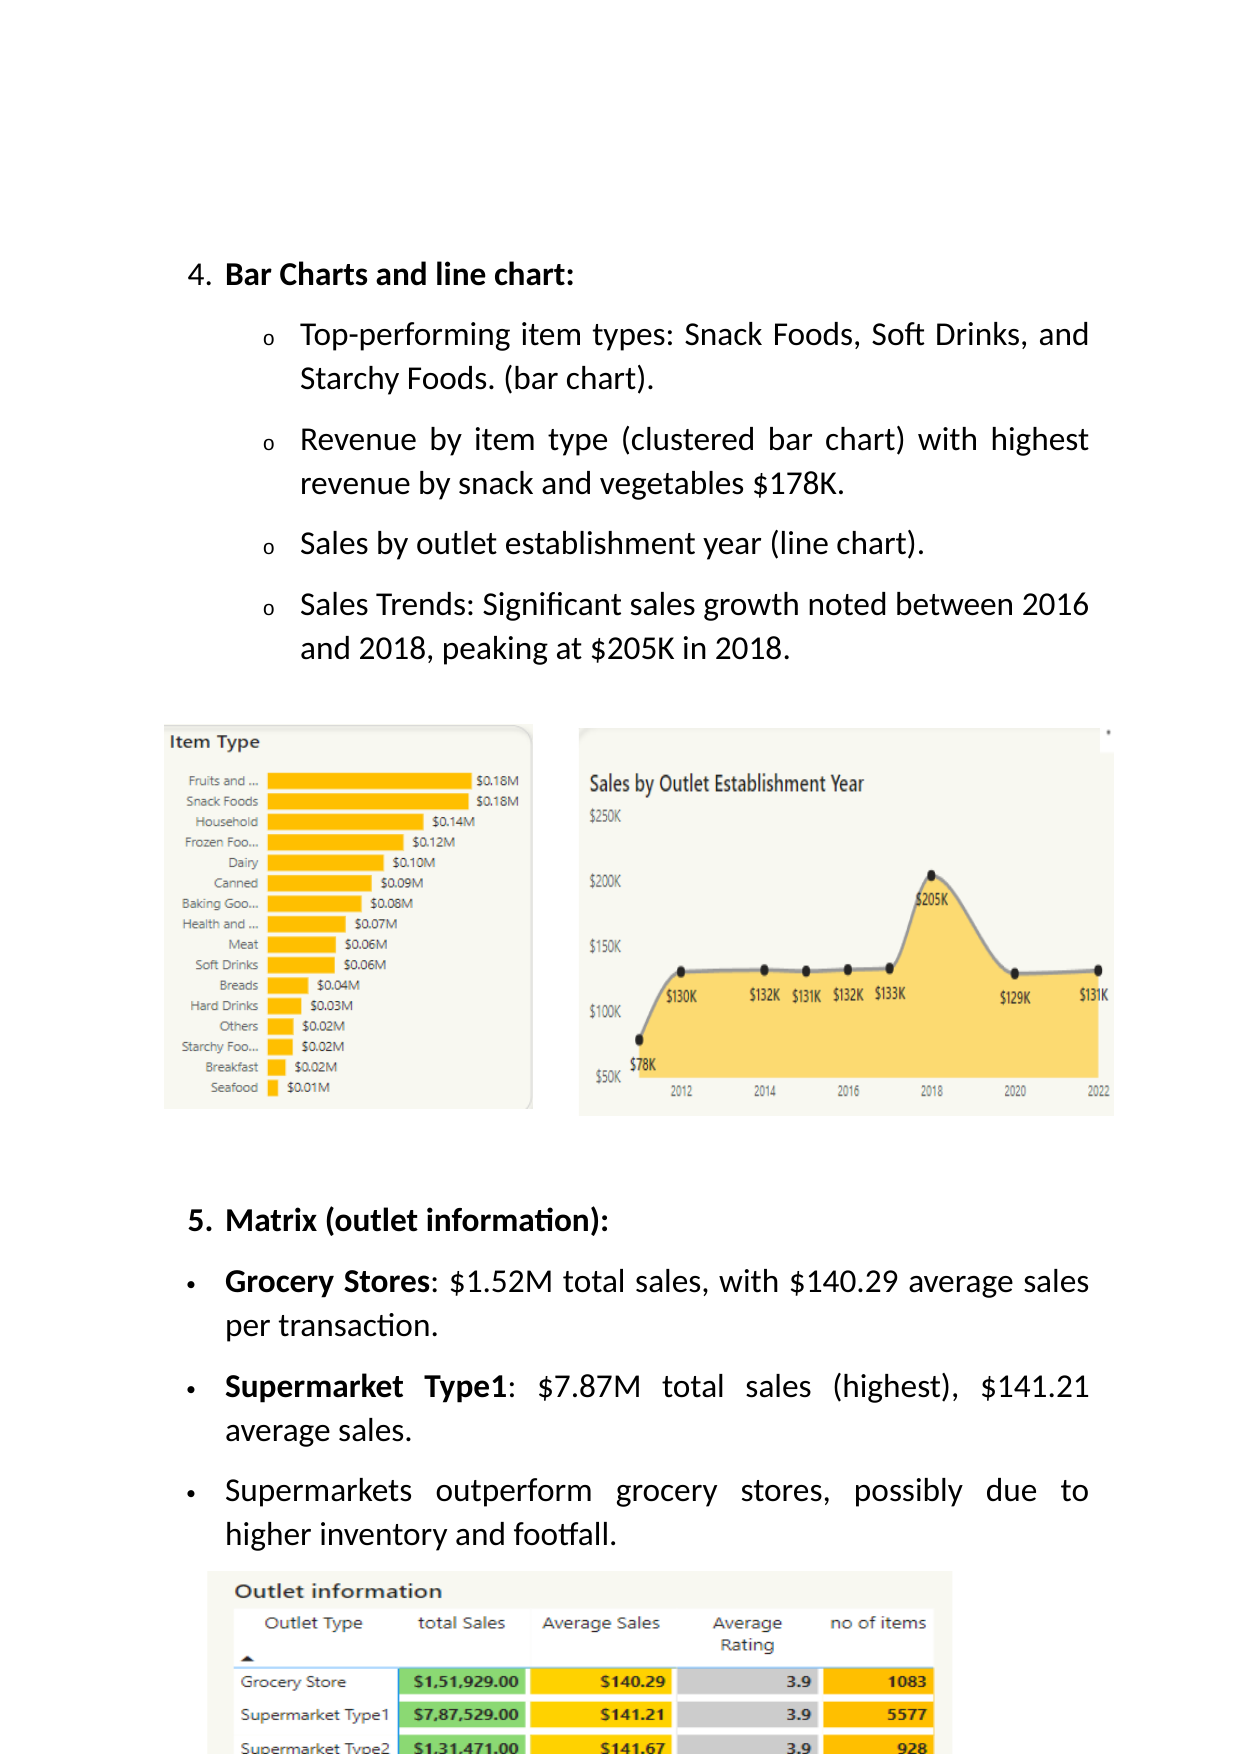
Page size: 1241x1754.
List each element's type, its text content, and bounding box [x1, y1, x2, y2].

picture [578, 728, 1114, 1116]
list Bar Charts and line chart: [187, 253, 1090, 293]
list Top-performing item types: Snack Foods, Soft Drinks, and Starchy Foods. (bar chart). [262, 313, 1090, 398]
list Sales by outlet establishment year (line chart). [262, 522, 1090, 563]
picture [164, 724, 533, 1109]
picture [207, 1571, 953, 1754]
list Supermarket Type1: $7.87M total sales (highest), $141.21 average sales. [187, 1365, 1090, 1449]
list Supermarkets outperform grocery stores, possibly due to higher inventory and footfall. [187, 1469, 1090, 1554]
list Sales Trends: Significant sales growth noted between 2016 and 2018, peaking at $205K in 2018. [262, 583, 1090, 668]
list Revenue by item type (clustered bar chart) with highest revenue by snack and vegetables $178K. [262, 418, 1090, 502]
list Matrix (outlet information): [187, 1199, 1090, 1240]
list Grocery Stores: $1.52M total sales, with $140.29 average sales per transaction. [187, 1260, 1090, 1345]
